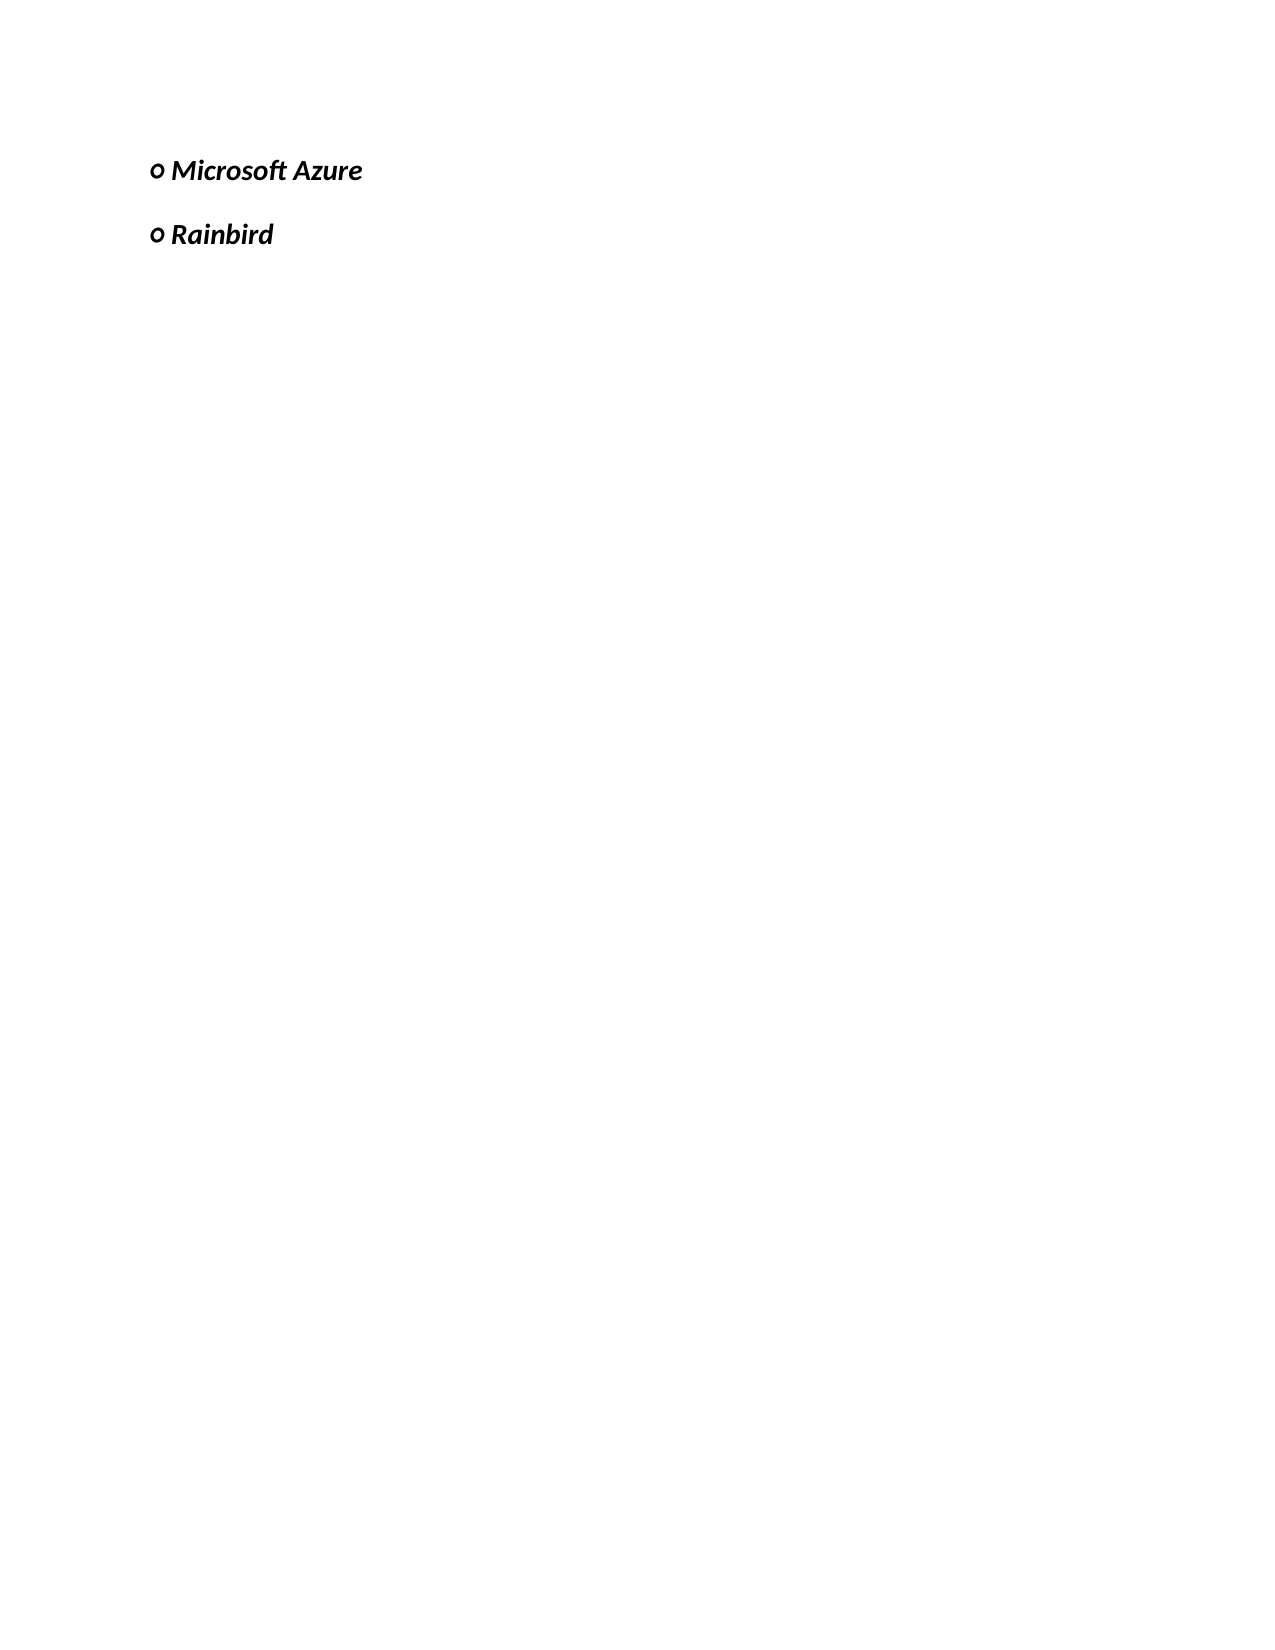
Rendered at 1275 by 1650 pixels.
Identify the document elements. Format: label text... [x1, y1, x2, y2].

text ○ Rainbird [148, 216, 1127, 252]
text ○ Microsoft Azure [148, 152, 1127, 188]
